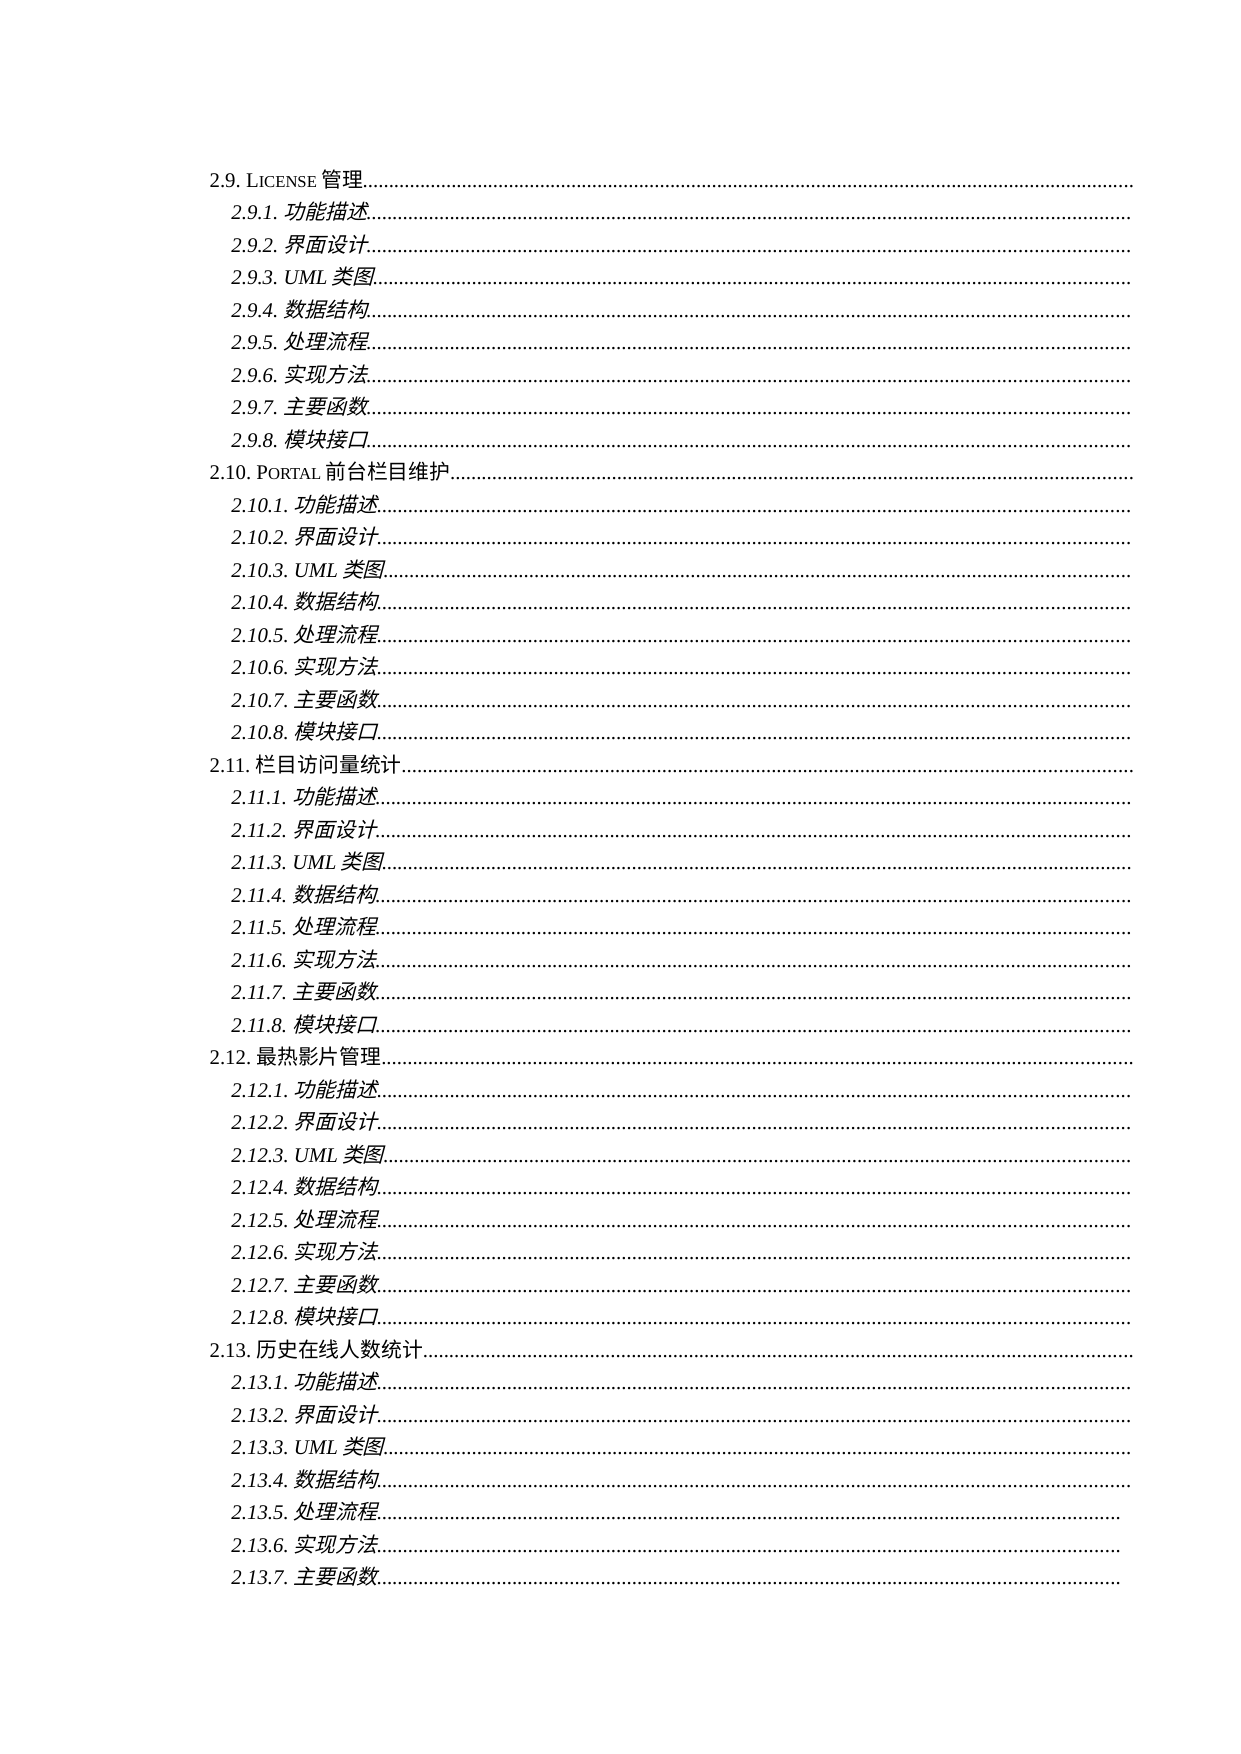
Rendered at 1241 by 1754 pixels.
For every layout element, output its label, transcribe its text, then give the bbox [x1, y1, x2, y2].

text 2.11.5. 处理流程 85 [231, 909, 1053, 942]
text 2.12.5. 处理流程 93 [231, 1202, 1053, 1234]
text 2.12.4. 数据结构 91 [231, 1169, 1053, 1202]
text 2.9.3. UML类图 66 [231, 259, 1053, 292]
text 2.9.4. 数据结构 66 [231, 292, 1053, 324]
text 2.13.2. 界面设计 96 [231, 1397, 1053, 1429]
text 2.11.3. UML类图 82 [231, 844, 1053, 877]
text 2.11.1. 功能描述 79 [231, 779, 1053, 812]
text 2.10.2. 界面设计 70 [231, 519, 1053, 552]
text 2.11. 栏目访问量统计 79 [209, 747, 1053, 779]
text 2.9.7. 主要函数 69 [231, 389, 1053, 422]
text 2.11.2. 界面设计 79 [231, 812, 1053, 844]
text 2.9. License管理 64 [209, 162, 1053, 194]
text 2.11.6. 实现方法 85 [231, 942, 1053, 974]
text 2.10.3. UML类图 73 [231, 552, 1053, 584]
text 2.12.6. 实现方法 94 [231, 1234, 1053, 1267]
text 2.13.1. 功能描述 96 [231, 1364, 1053, 1397]
text 2.13.6. 实现方法 100 [231, 1527, 1053, 1559]
text 2.11.8. 模块接口 87 [231, 1007, 1053, 1039]
text 2.9.6. 实现方法 69 [231, 357, 1053, 389]
text 2.12.3. UML类图 91 [231, 1137, 1053, 1169]
text 2.13.5. 处理流程 100 [231, 1494, 1053, 1527]
text 2.13.4. 数据结构 99 [231, 1462, 1053, 1494]
text 2.9.2. 界面设计 64 [231, 227, 1053, 259]
text 2.11.7. 主要函数 86 [231, 974, 1053, 1007]
text 2.10.8. 模块接口 79 [231, 714, 1053, 747]
text 2.9.8. 模块接口 69 [231, 422, 1053, 454]
text 2.10.5. 处理流程 76 [231, 617, 1053, 649]
text 2.10.7. 主要函数 78 [231, 682, 1053, 714]
text 2.12. 最热影片管理 87 [209, 1039, 1053, 1072]
text 2.12.1. 功能描述 87 [231, 1072, 1053, 1104]
text 2.10.4. 数据结构 74 [231, 584, 1053, 617]
text 2.9.5. 处理流程 68 [231, 324, 1053, 357]
text 2.11.4. 数据结构 83 [231, 877, 1053, 909]
text 2.13.7. 主要函数 100 [231, 1559, 1053, 1592]
text 2.9.1. 功能描述 64 [231, 194, 1053, 227]
text 2.13. 历史在线人数统计 96 [209, 1332, 1053, 1364]
text 2.12.7. 主要函数 94 [231, 1267, 1053, 1299]
text 2.10.6. 实现方法 77 [231, 649, 1053, 682]
text 2.12.2. 界面设计 87 [231, 1104, 1053, 1137]
text 2.10. Portal前台栏目维护 70 [209, 454, 1053, 487]
text 2.12.8. 模块接口 95 [231, 1299, 1053, 1332]
text 2.13.3. UML类图 98 [231, 1429, 1053, 1462]
text 2.10.1. 功能描述 70 [231, 487, 1053, 519]
